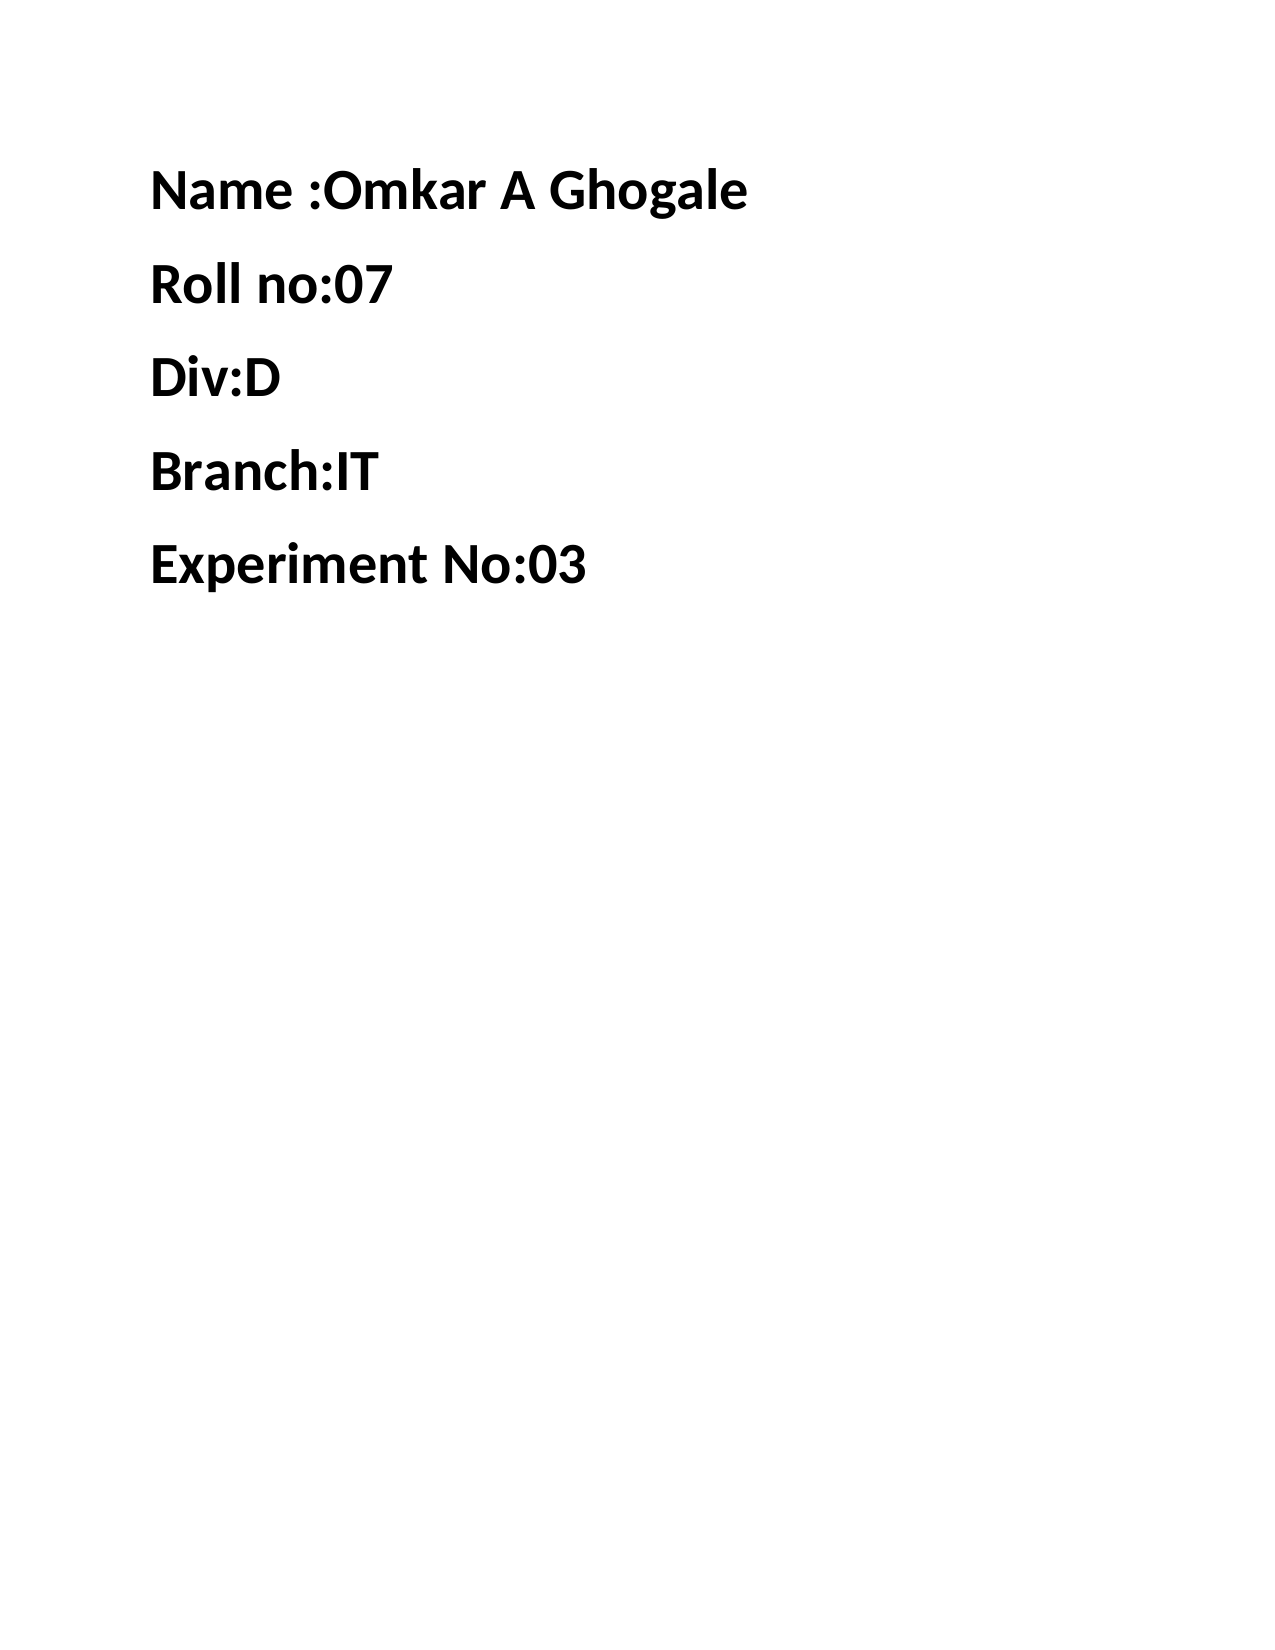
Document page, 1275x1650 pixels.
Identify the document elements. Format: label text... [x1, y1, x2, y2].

text Roll no:07 [150, 247, 1125, 318]
text Div:D [150, 340, 1125, 411]
text Experiment No:03 [150, 527, 1125, 598]
text Name :Omkar A Ghogale [150, 153, 1125, 224]
text Branch:IT [150, 434, 1125, 505]
